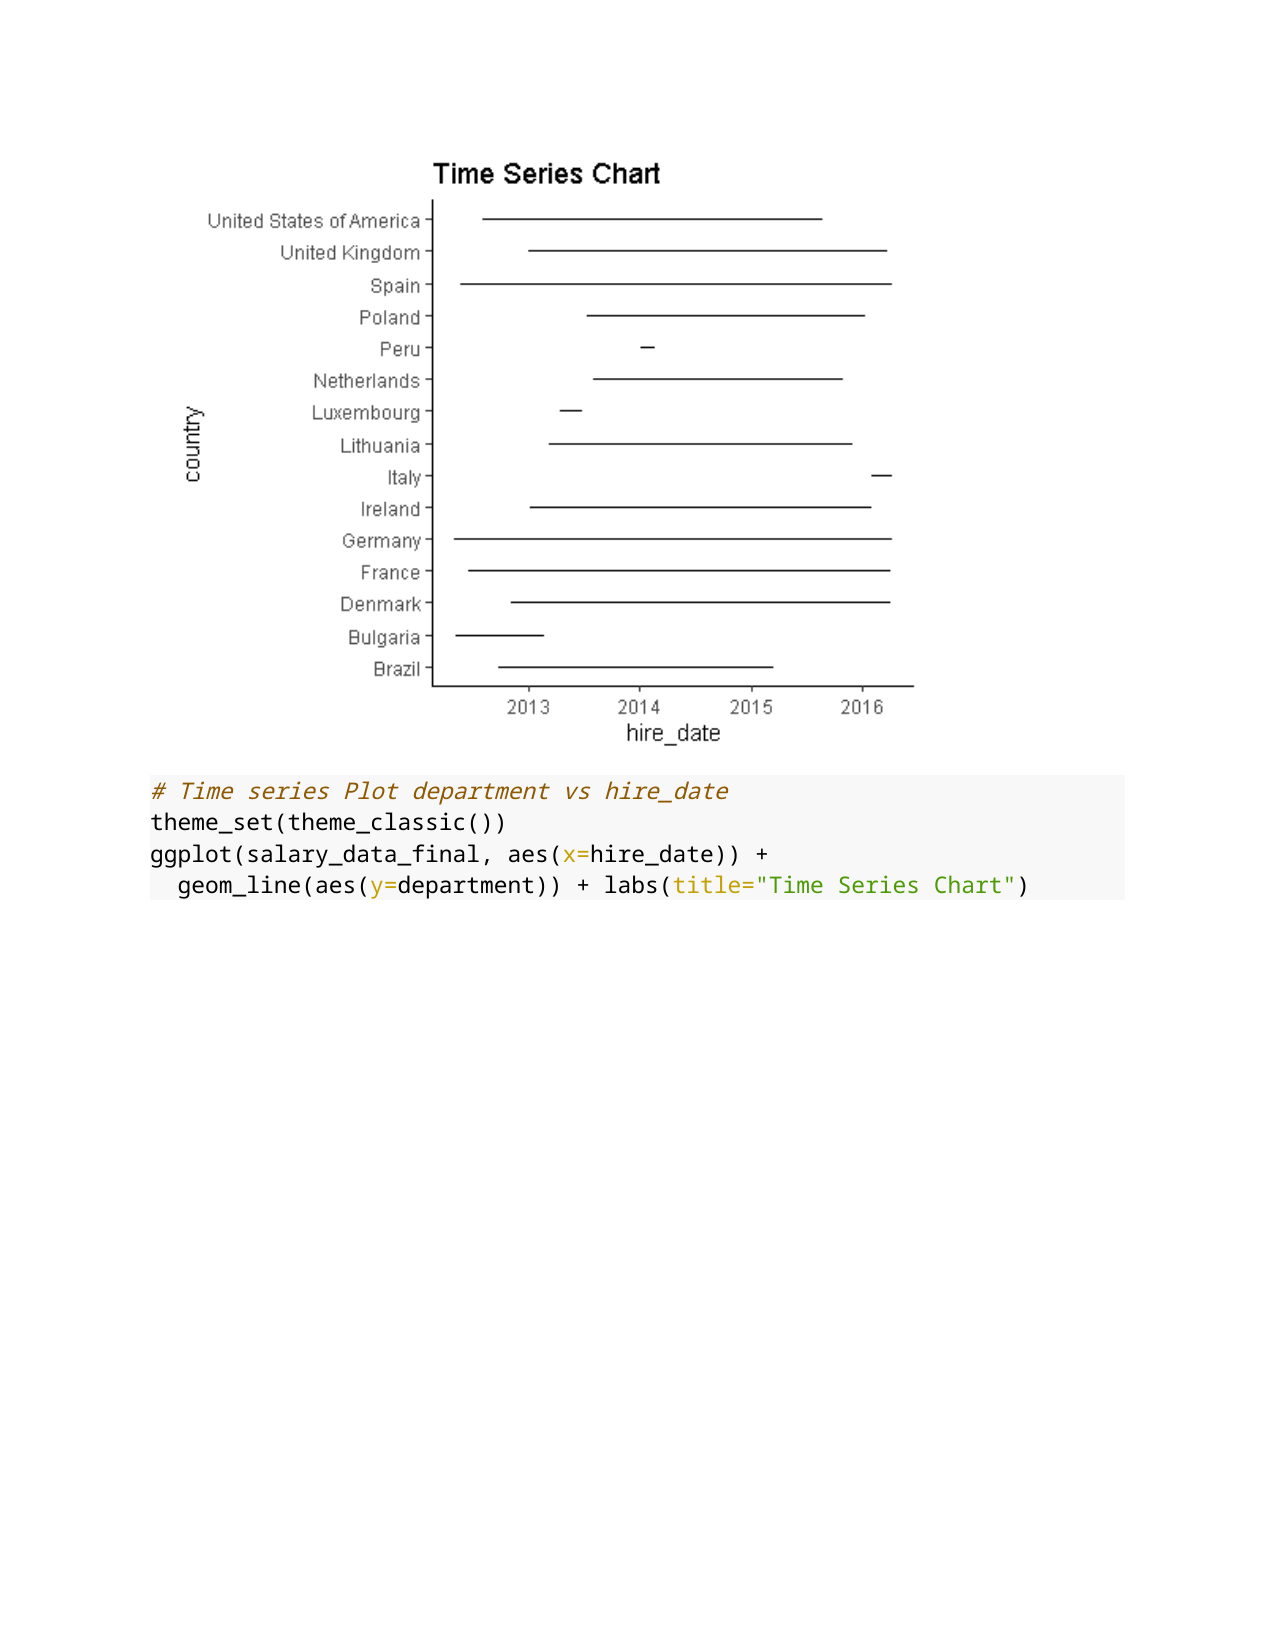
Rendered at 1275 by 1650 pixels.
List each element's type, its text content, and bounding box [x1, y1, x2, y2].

picture [168, 150, 927, 757]
text # Time series Plot department vs hire_date theme_set(theme_classic()) ggplot(salary_data_final, aes(x=hire_date)) + geom_line(aes(y=department)) + labs(title="Time Series Chart") [507, 775, 1125, 900]
